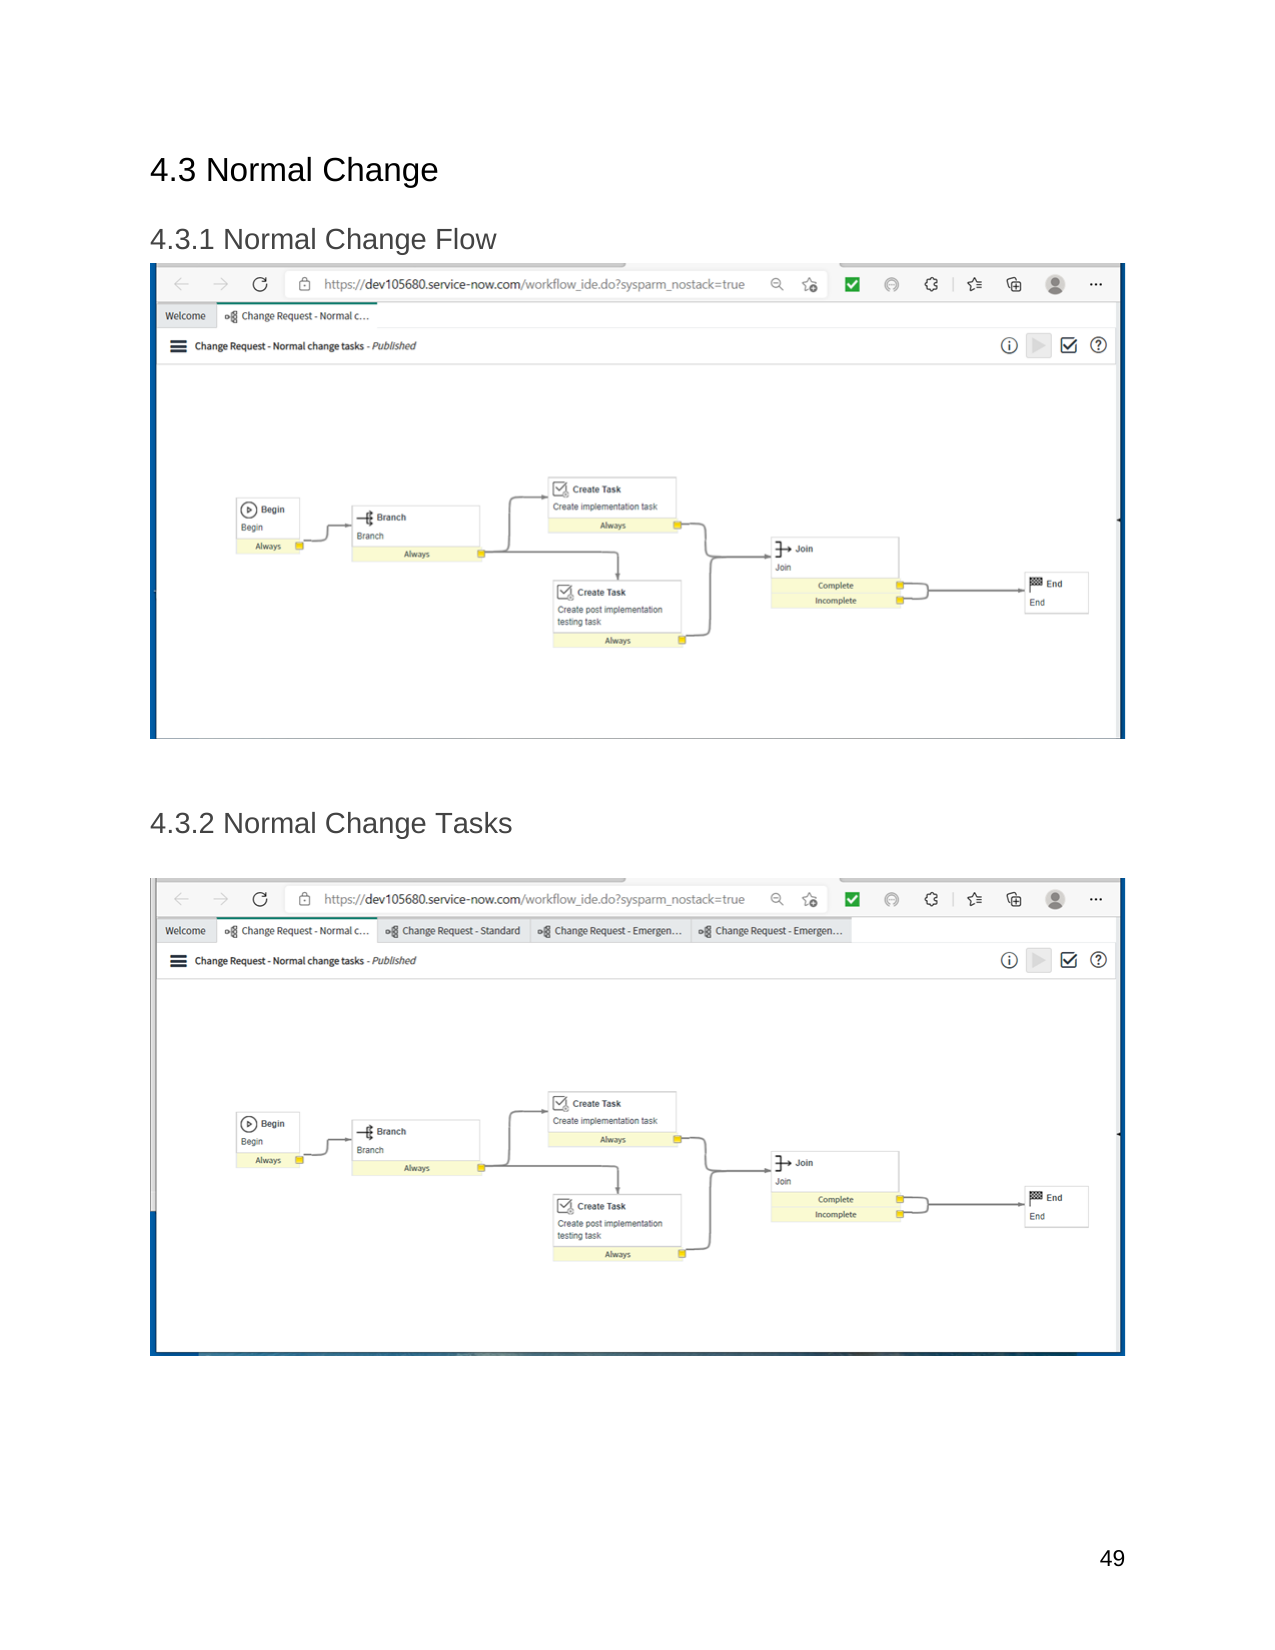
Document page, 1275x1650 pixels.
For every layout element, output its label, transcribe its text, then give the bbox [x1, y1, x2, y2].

subtitle 4.3 Normal Change [150, 150, 1125, 188]
picture [150, 878, 1125, 1356]
subtitle 4.3.1 Normal Change Flow [150, 222, 1125, 255]
picture [150, 263, 1125, 739]
subtitle 4.3.2 Normal Change Tasks [150, 806, 1125, 839]
